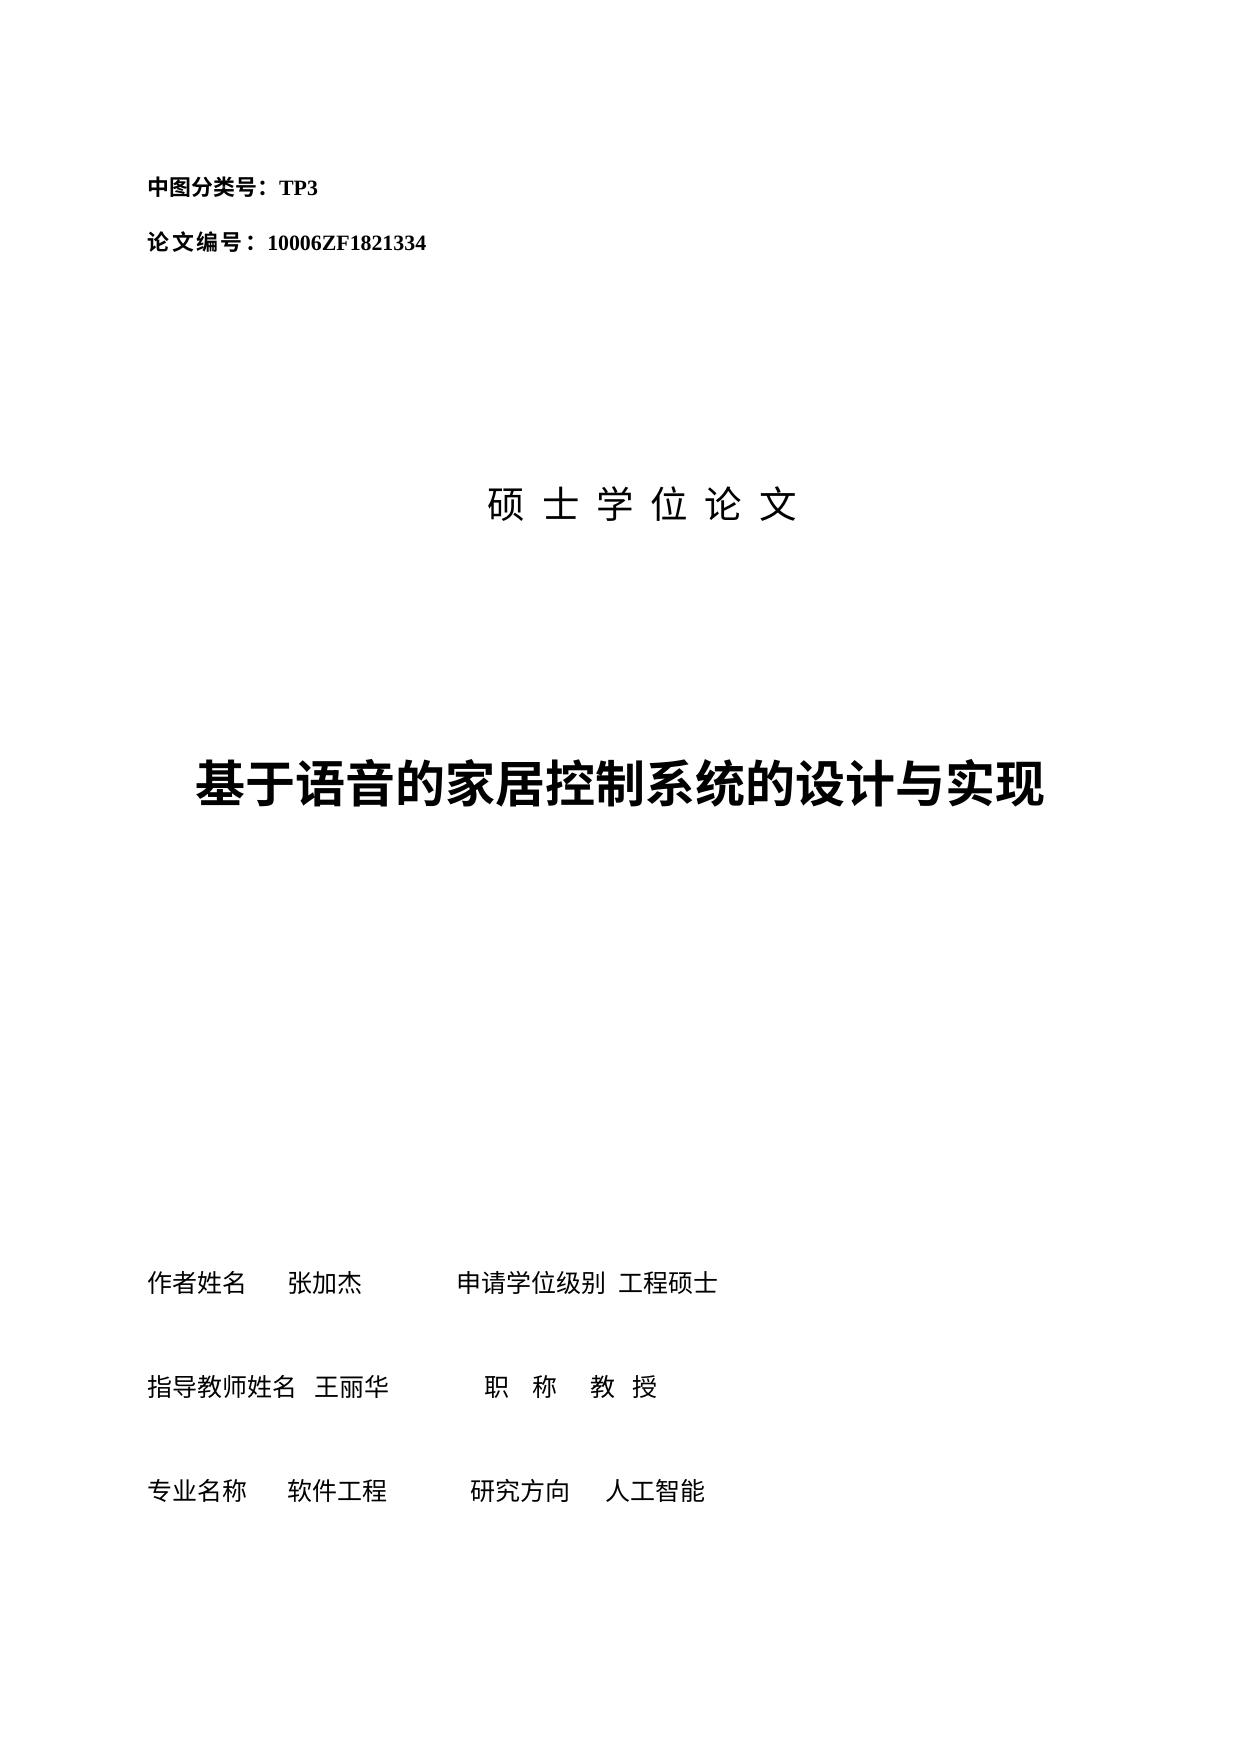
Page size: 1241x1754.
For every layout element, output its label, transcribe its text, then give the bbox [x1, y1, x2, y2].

text 基于语音的家居控制系统的设计与实现 [148, 729, 1093, 831]
text 论文编号：10006ZF1821334 [148, 224, 1093, 258]
text 指导教师姓名 王丽华 职 称 教 授 [148, 1351, 1093, 1419]
text 硕 士 学 位 论 文 [148, 468, 1093, 536]
text 作者姓名 张加杰 申请学位级别 工程硕士 [148, 1247, 1093, 1315]
text 中图分类号：TP3 [148, 169, 1093, 203]
text 专业名称 软件工程 研究方向 人工智能 [148, 1456, 1093, 1523]
